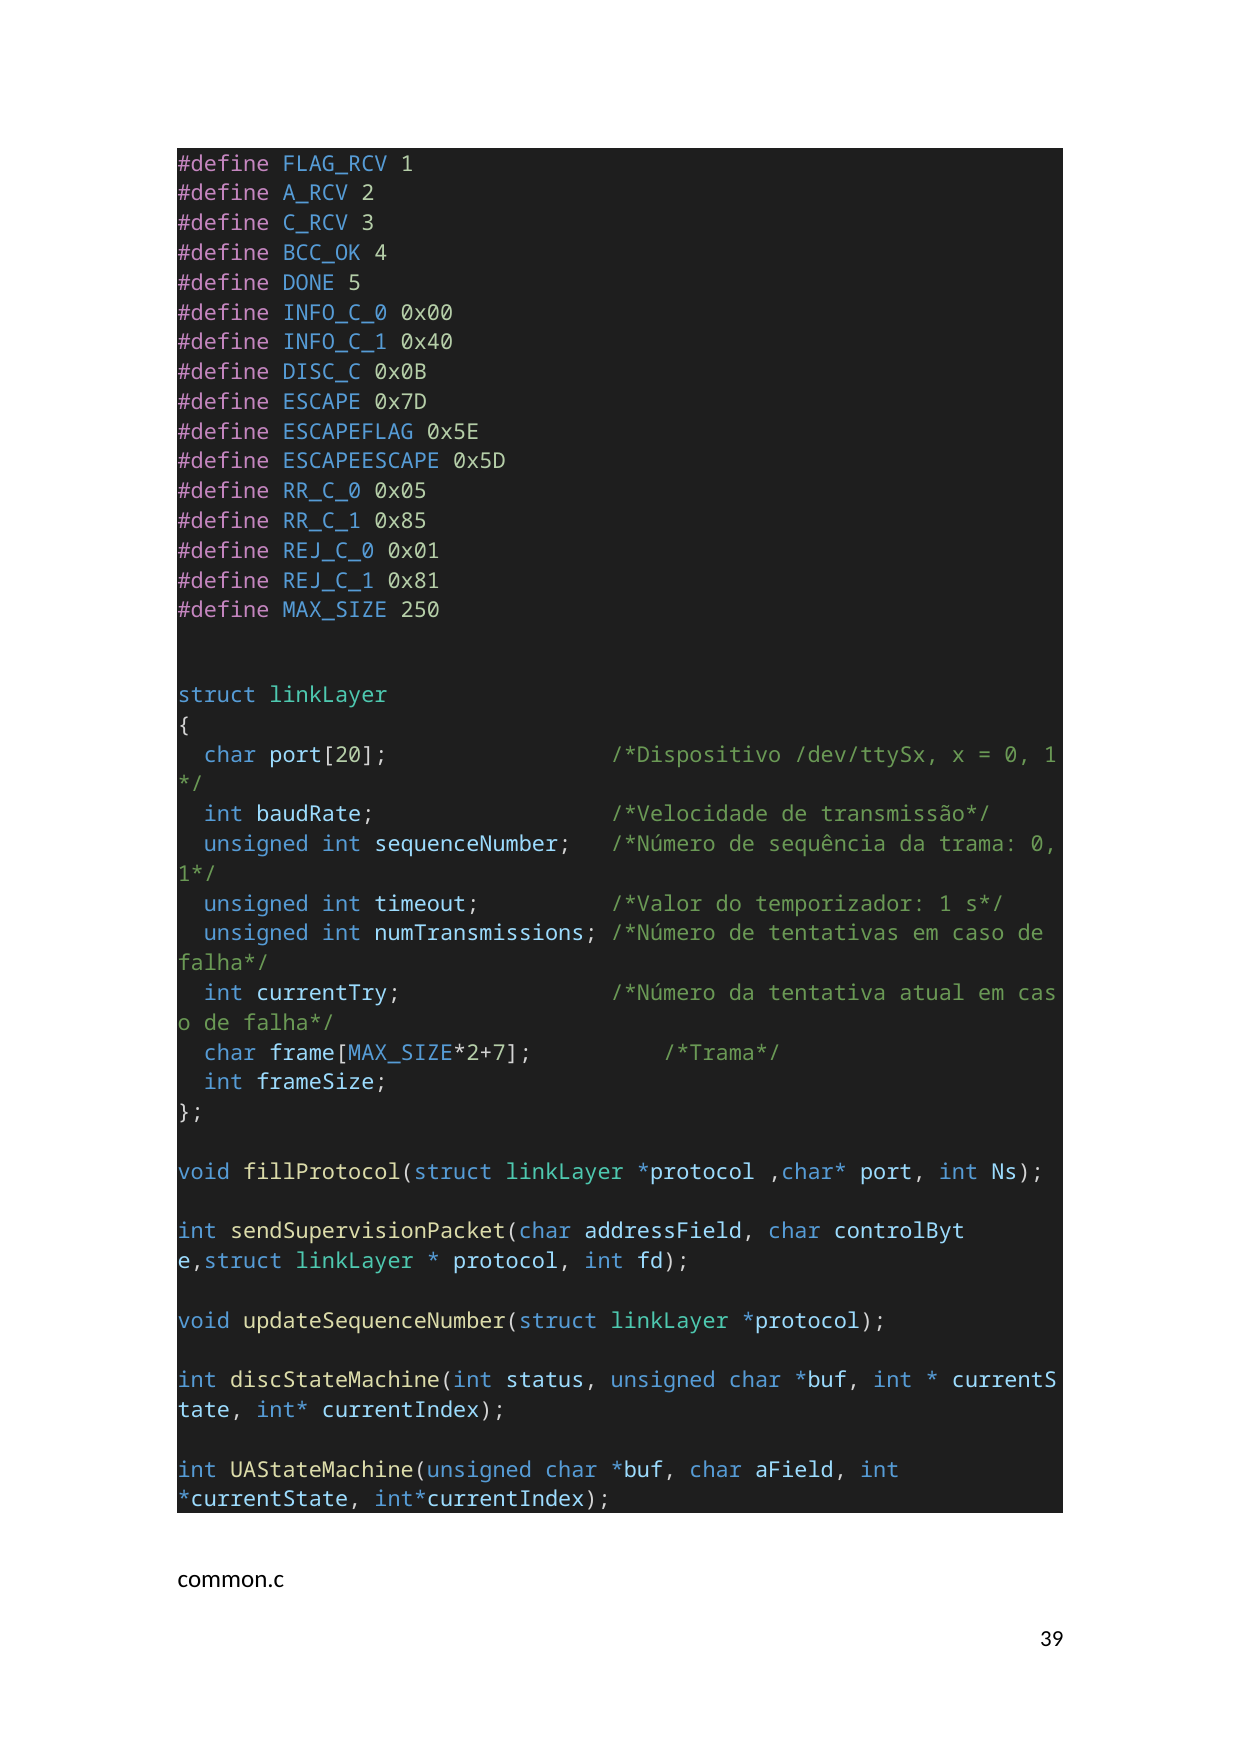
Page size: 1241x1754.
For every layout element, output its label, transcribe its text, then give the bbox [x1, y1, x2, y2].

text unsigned int numTransmissions; /*Número de tentativas em caso de falha*/ [177, 917, 1063, 977]
text char port[20]; /*Dispositivo /dev/ttySx, x = 0, 1*/ [177, 739, 1063, 798]
text #define RR_C_0 0x05 [177, 475, 1063, 505]
text #define BCC_OK 4 [177, 237, 1063, 267]
text { [177, 709, 1063, 739]
text #define C_RCV 3 [177, 207, 1063, 237]
text #define A_RCV 2 [177, 177, 1063, 207]
text int sendSupervisionPacket(char addressField, char controlByte,struct linkLayer * protocol, int fd); [177, 1215, 1063, 1275]
text #define INFO_C_1 0x40 [177, 326, 1063, 356]
text #define MAX_SIZE 250 [177, 594, 1063, 624]
text #define ESCAPEFLAG 0x5E [177, 416, 1063, 446]
text unsigned int timeout; /*Valor do temporizador: 1 s*/ [177, 888, 1063, 917]
text int baudRate; /*Velocidade de transmissão*/ [177, 798, 1063, 828]
text int discStateMachine(int status, unsigned char *buf, int * currentState, int* currentIndex); [177, 1364, 1063, 1424]
text #define RR_C_1 0x85 [177, 505, 1063, 535]
text unsigned int sequenceNumber; /*Número de sequência da trama: 0, 1*/ [177, 828, 1063, 888]
text void updateSequenceNumber(struct linkLayer *protocol); [177, 1305, 1063, 1334]
text #define DONE 5 [177, 267, 1063, 297]
text common.c [177, 1563, 1063, 1593]
text #define DISC_C 0x0B [177, 356, 1063, 386]
text int frameSize; [177, 1066, 1063, 1096]
text void fillProtocol(struct linkLayer *protocol ,char* port, int Ns); [177, 1156, 1063, 1186]
text int currentTry; /*Número da tentativa atual em caso de falha*/ [177, 977, 1063, 1037]
text char frame[MAX_SIZE*2+7]; /*Trama*/ [177, 1037, 1063, 1066]
text #define FLAG_RCV 1 [177, 148, 1063, 177]
text struct linkLayer [177, 679, 1063, 709]
text int UAStateMachine(unsigned char *buf, char aField, int *currentState, int*currentIndex); [177, 1454, 1063, 1513]
text #define ESCAPEESCAPE 0x5D [177, 446, 1063, 475]
text #define INFO_C_0 0x00 [177, 297, 1063, 326]
text #define ESCAPE 0x7D [177, 386, 1063, 416]
text #define REJ_C_1 0x81 [177, 565, 1063, 594]
text #define REJ_C_0 0x01 [177, 535, 1063, 565]
text }; [177, 1096, 1063, 1126]
